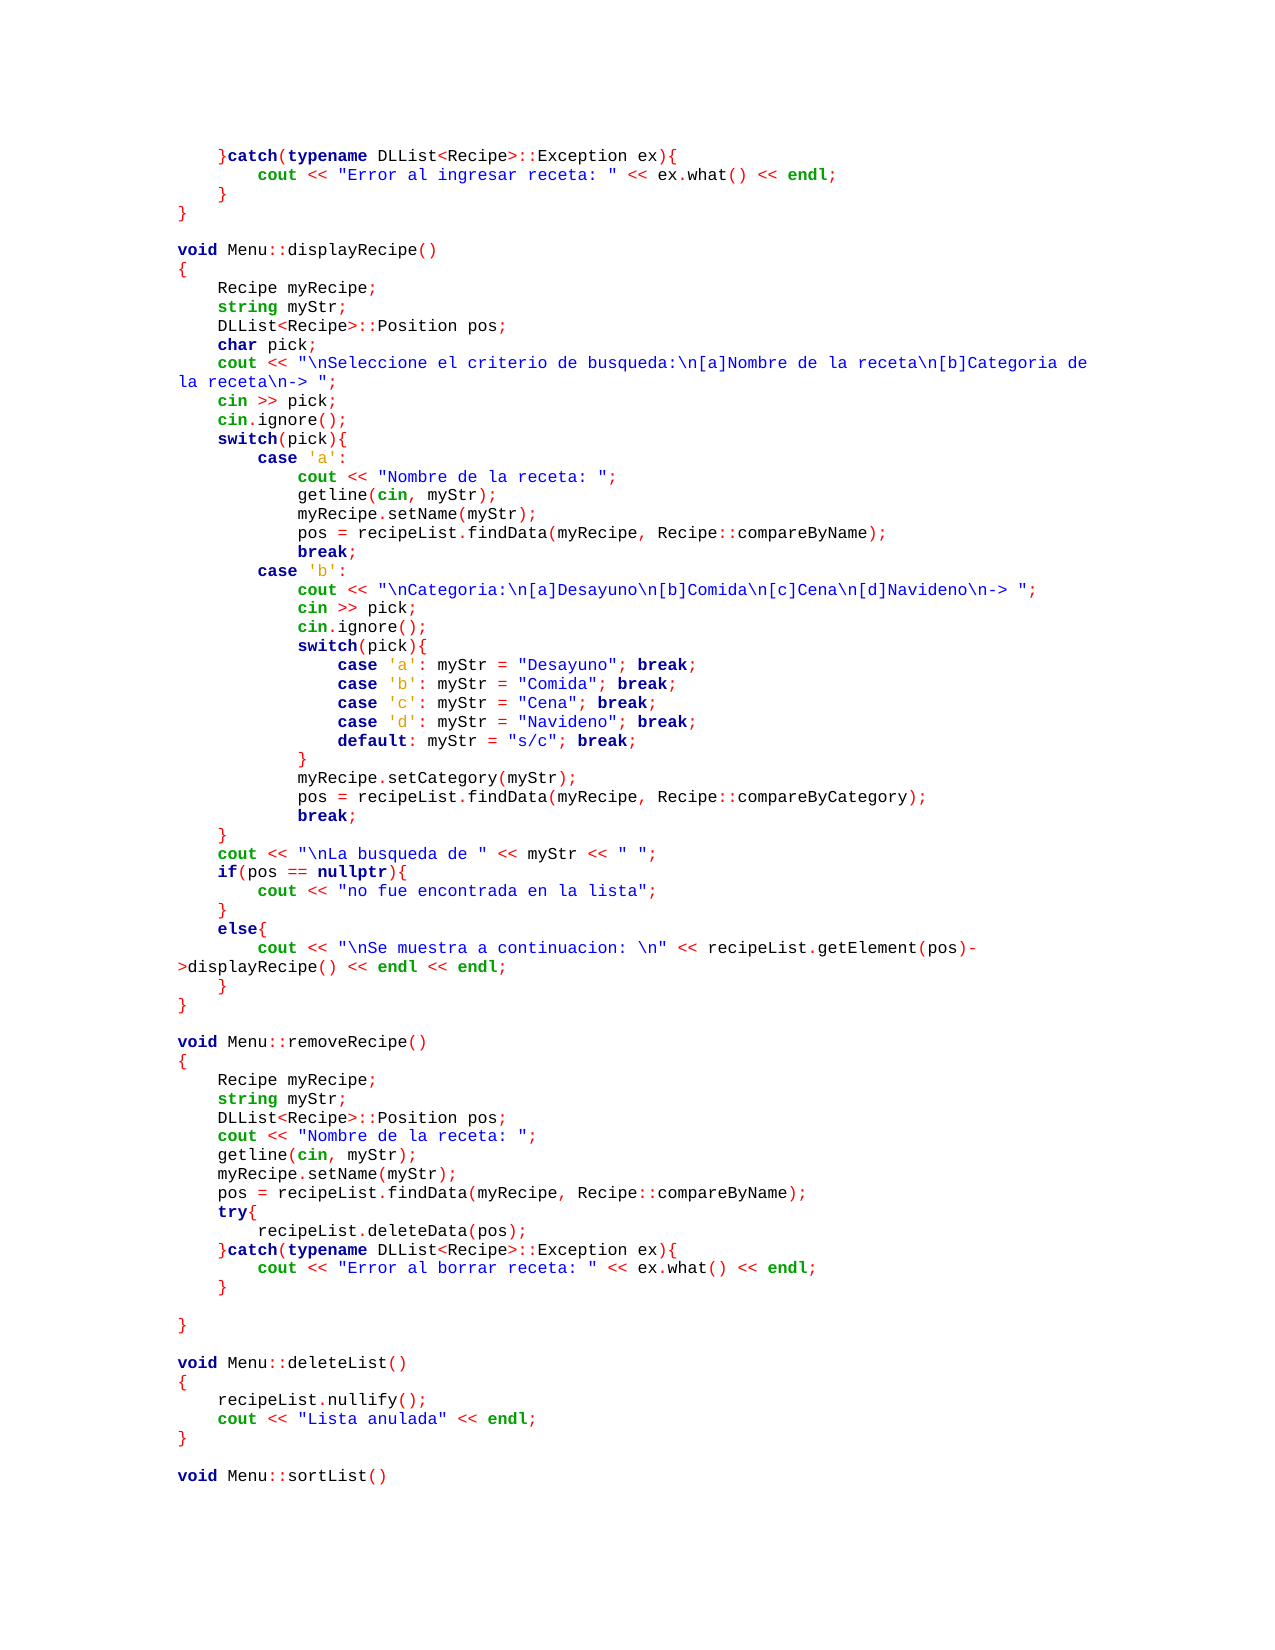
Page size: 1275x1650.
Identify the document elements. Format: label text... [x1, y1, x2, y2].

text void Menu::displayRecipe() [177, 242, 1098, 261]
text pos = recipeList.findData(myRecipe, Recipe::compareByName); [177, 1184, 1098, 1203]
text cout << "Error al borrar receta: " << ex.what() << endl; [177, 1260, 1098, 1279]
text switch(pick){ [177, 638, 1098, 657]
text Recipe myRecipe; [177, 279, 1098, 298]
text Recipe myRecipe; [177, 1071, 1098, 1090]
text } [177, 751, 1098, 770]
text cout << "Nombre de la receta: "; [177, 1128, 1098, 1147]
text string myStr; [177, 298, 1098, 317]
text break; [177, 543, 1098, 562]
text string myStr; [177, 1090, 1098, 1109]
text DLList<Recipe>::Position pos; [177, 317, 1098, 336]
text default: myStr = "s/c"; break; [177, 732, 1098, 751]
text cin >> pick; [177, 600, 1098, 619]
text void Menu::removeRecipe() [177, 1034, 1098, 1053]
text } [177, 902, 1098, 921]
text cout << "Lista anulada" << endl; [177, 1411, 1098, 1430]
text cout << "\nLa busqueda de " << myStr << " "; [177, 845, 1098, 864]
text char pick; [177, 336, 1098, 355]
text cout << "\nSeleccione el criterio de busqueda:\n[a]Nombre de la receta\n[b]Categoria de la receta\n-> "; [177, 355, 1098, 393]
text recipeList.deleteData(pos); [177, 1222, 1098, 1241]
text case 'a': myStr = "Desayuno"; break; [177, 657, 1098, 676]
text void Menu::sortList() [177, 1467, 1098, 1486]
text pos = recipeList.findData(myRecipe, Recipe::compareByName); [177, 525, 1098, 543]
text if(pos == nullptr){ [177, 864, 1098, 883]
text }catch(typename DLList<Recipe>::Exception ex){ [177, 148, 1098, 166]
text DLList<Recipe>::Position pos; [177, 1109, 1098, 1128]
text { [177, 261, 1098, 279]
text myRecipe.setCategory(myStr); [177, 770, 1098, 789]
text } [177, 996, 1098, 1015]
text cin.ignore(); [177, 412, 1098, 430]
text { [177, 1373, 1098, 1392]
text } [177, 1279, 1098, 1298]
text myRecipe.setName(myStr); [177, 1166, 1098, 1184]
text void Menu::deleteList() [177, 1354, 1098, 1373]
text } [177, 1317, 1098, 1335]
text getline(cin, myStr); [177, 487, 1098, 506]
text cin.ignore(); [177, 619, 1098, 638]
text { [177, 1053, 1098, 1071]
text switch(pick){ [177, 430, 1098, 449]
text cout << "no fue encontrada en la lista"; [177, 883, 1098, 902]
text recipeList.nullify(); [177, 1392, 1098, 1411]
text cin >> pick; [177, 393, 1098, 412]
text else{ [177, 921, 1098, 939]
text cout << "\nSe muestra a continuacion: \n" << recipeList.getElement(pos)->displayRecipe() << endl << endl; [177, 939, 1098, 977]
text } [177, 204, 1098, 223]
text } [177, 826, 1098, 845]
text case 'b': [177, 562, 1098, 581]
text }catch(typename DLList<Recipe>::Exception ex){ [177, 1241, 1098, 1260]
text case 'b': myStr = "Comida"; break; [177, 676, 1098, 694]
text cout << "Nombre de la receta: "; [177, 468, 1098, 487]
text cout << "Error al ingresar receta: " << ex.what() << endl; [177, 166, 1098, 185]
text break; [177, 807, 1098, 826]
text case 'c': myStr = "Cena"; break; [177, 694, 1098, 713]
text case 'd': myStr = "Navideno"; break; [177, 713, 1098, 732]
text } [177, 1430, 1098, 1448]
text } [177, 185, 1098, 204]
text try{ [177, 1203, 1098, 1222]
text cout << "\nCategoria:\n[a]Desayuno\n[b]Comida\n[c]Cena\n[d]Navideno\n-> "; [177, 581, 1098, 600]
text } [177, 977, 1098, 996]
text myRecipe.setName(myStr); [177, 506, 1098, 525]
text getline(cin, myStr); [177, 1147, 1098, 1166]
text pos = recipeList.findData(myRecipe, Recipe::compareByCategory); [177, 789, 1098, 807]
text case 'a': [177, 449, 1098, 468]
